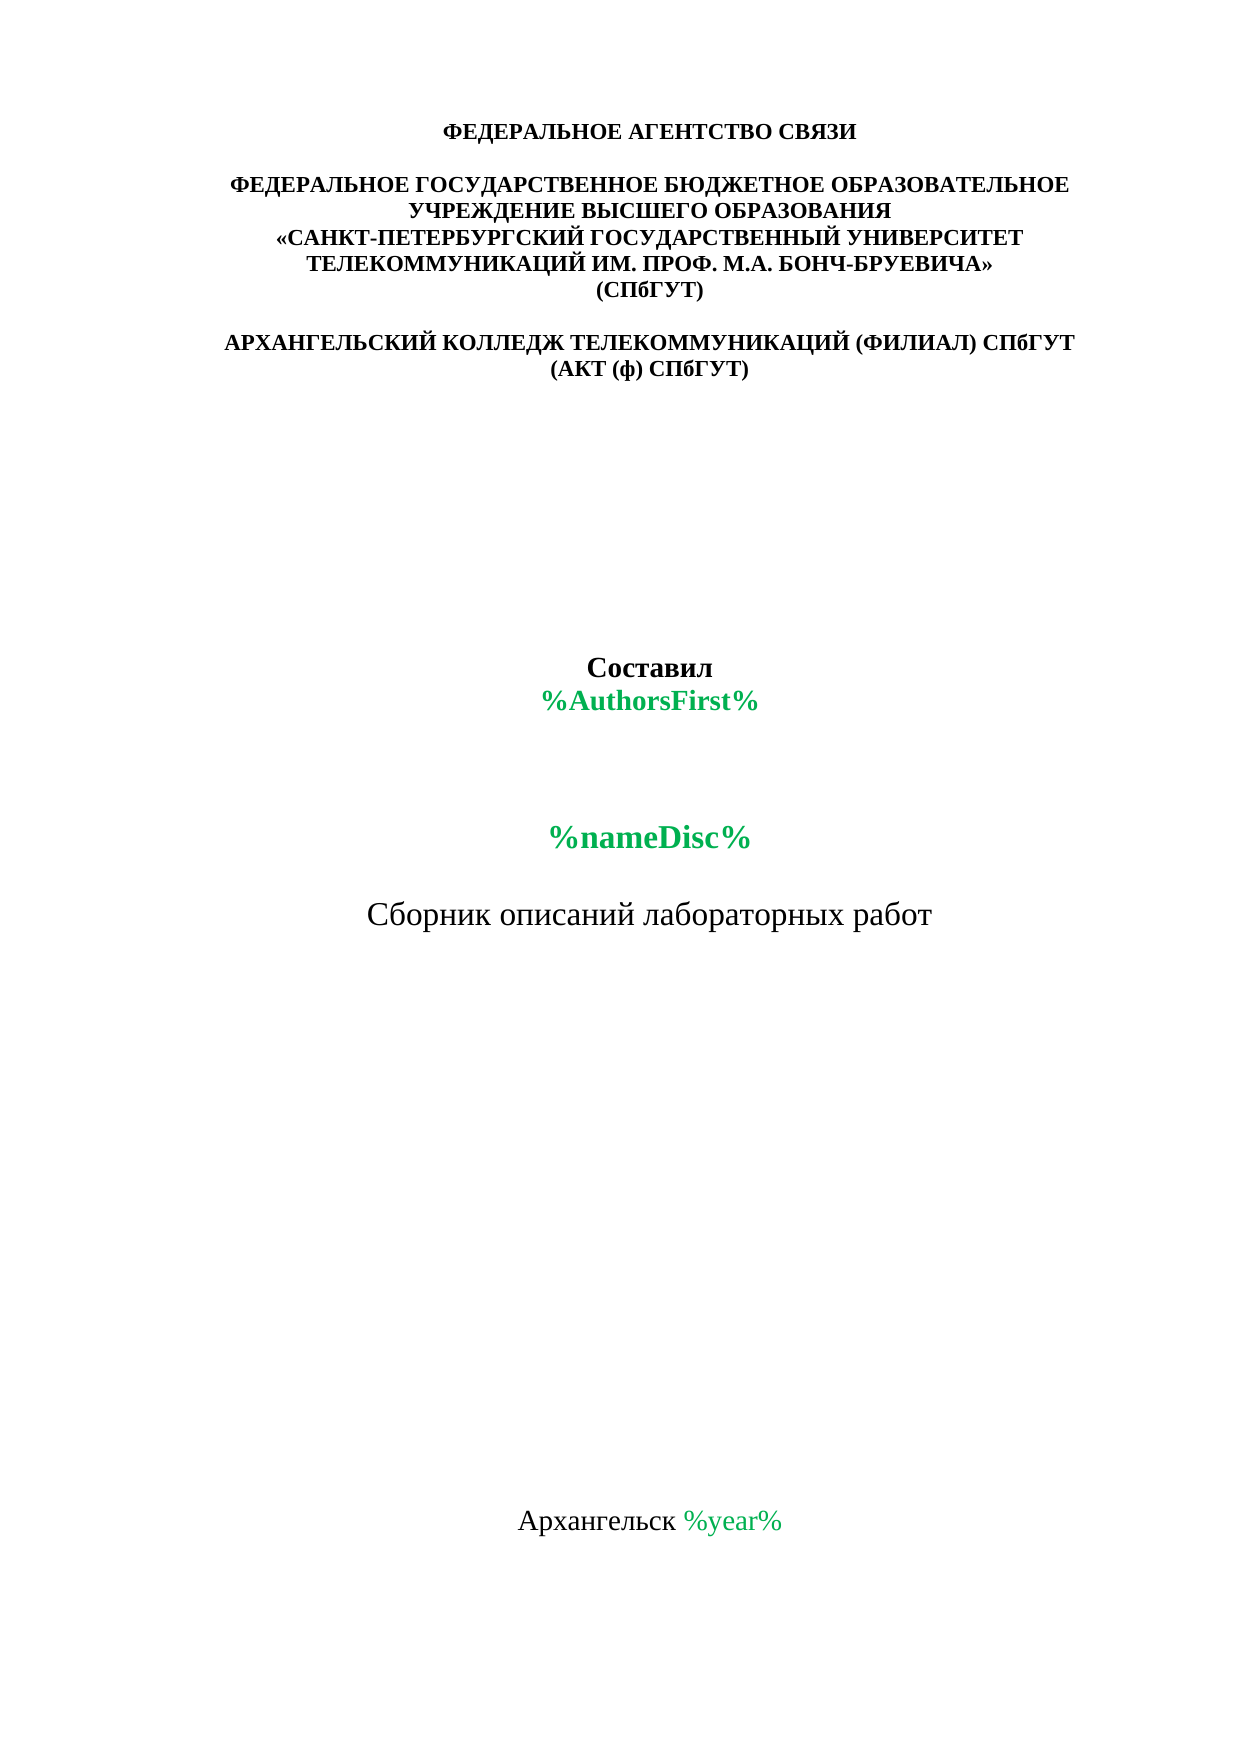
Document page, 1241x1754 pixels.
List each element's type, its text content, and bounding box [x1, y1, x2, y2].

text Составил [118, 650, 1181, 683]
text Архангельск %year% [118, 1503, 1181, 1536]
text ТЕЛЕКОММУНИКАЦИЙ ИМ. ПРОФ. М.А. БОНЧ-БРУЕВИЧА» [118, 250, 1181, 276]
text %AuthorsFirst% [118, 683, 1181, 717]
text АРХАНГЕЛЬСКИЙ КОЛЛЕДЖ ТЕЛЕКОММУНИКАЦИЙ (ФИЛИАЛ) СПбГУТ [118, 329, 1181, 355]
text (АКТ (ф) СПбГУТ) [118, 355, 1181, 382]
text УЧРЕЖДЕНИЕ ВЫСШЕГО ОБРАЗОВАНИЯ [118, 197, 1181, 223]
text «САНКТ-ПЕТЕРБУРГСКИЙ ГОСУДАРСТВЕННЫЙ УНИВЕРСИТЕТ [118, 223, 1181, 250]
text ФЕДЕРАЛЬНОЕ АГЕНТСТВО СВЯЗИ [118, 118, 1181, 144]
text Сборник описаний лабораторных работ [118, 894, 1181, 933]
text ФЕДЕРАЛЬНОЕ ГОСУДАРСТВЕННОЕ БЮДЖЕТНОЕ ОБРАЗОВАТЕЛЬНОЕ [118, 171, 1181, 197]
text (СПбГУТ) [118, 276, 1181, 303]
text %nameDisc% [118, 818, 1181, 856]
